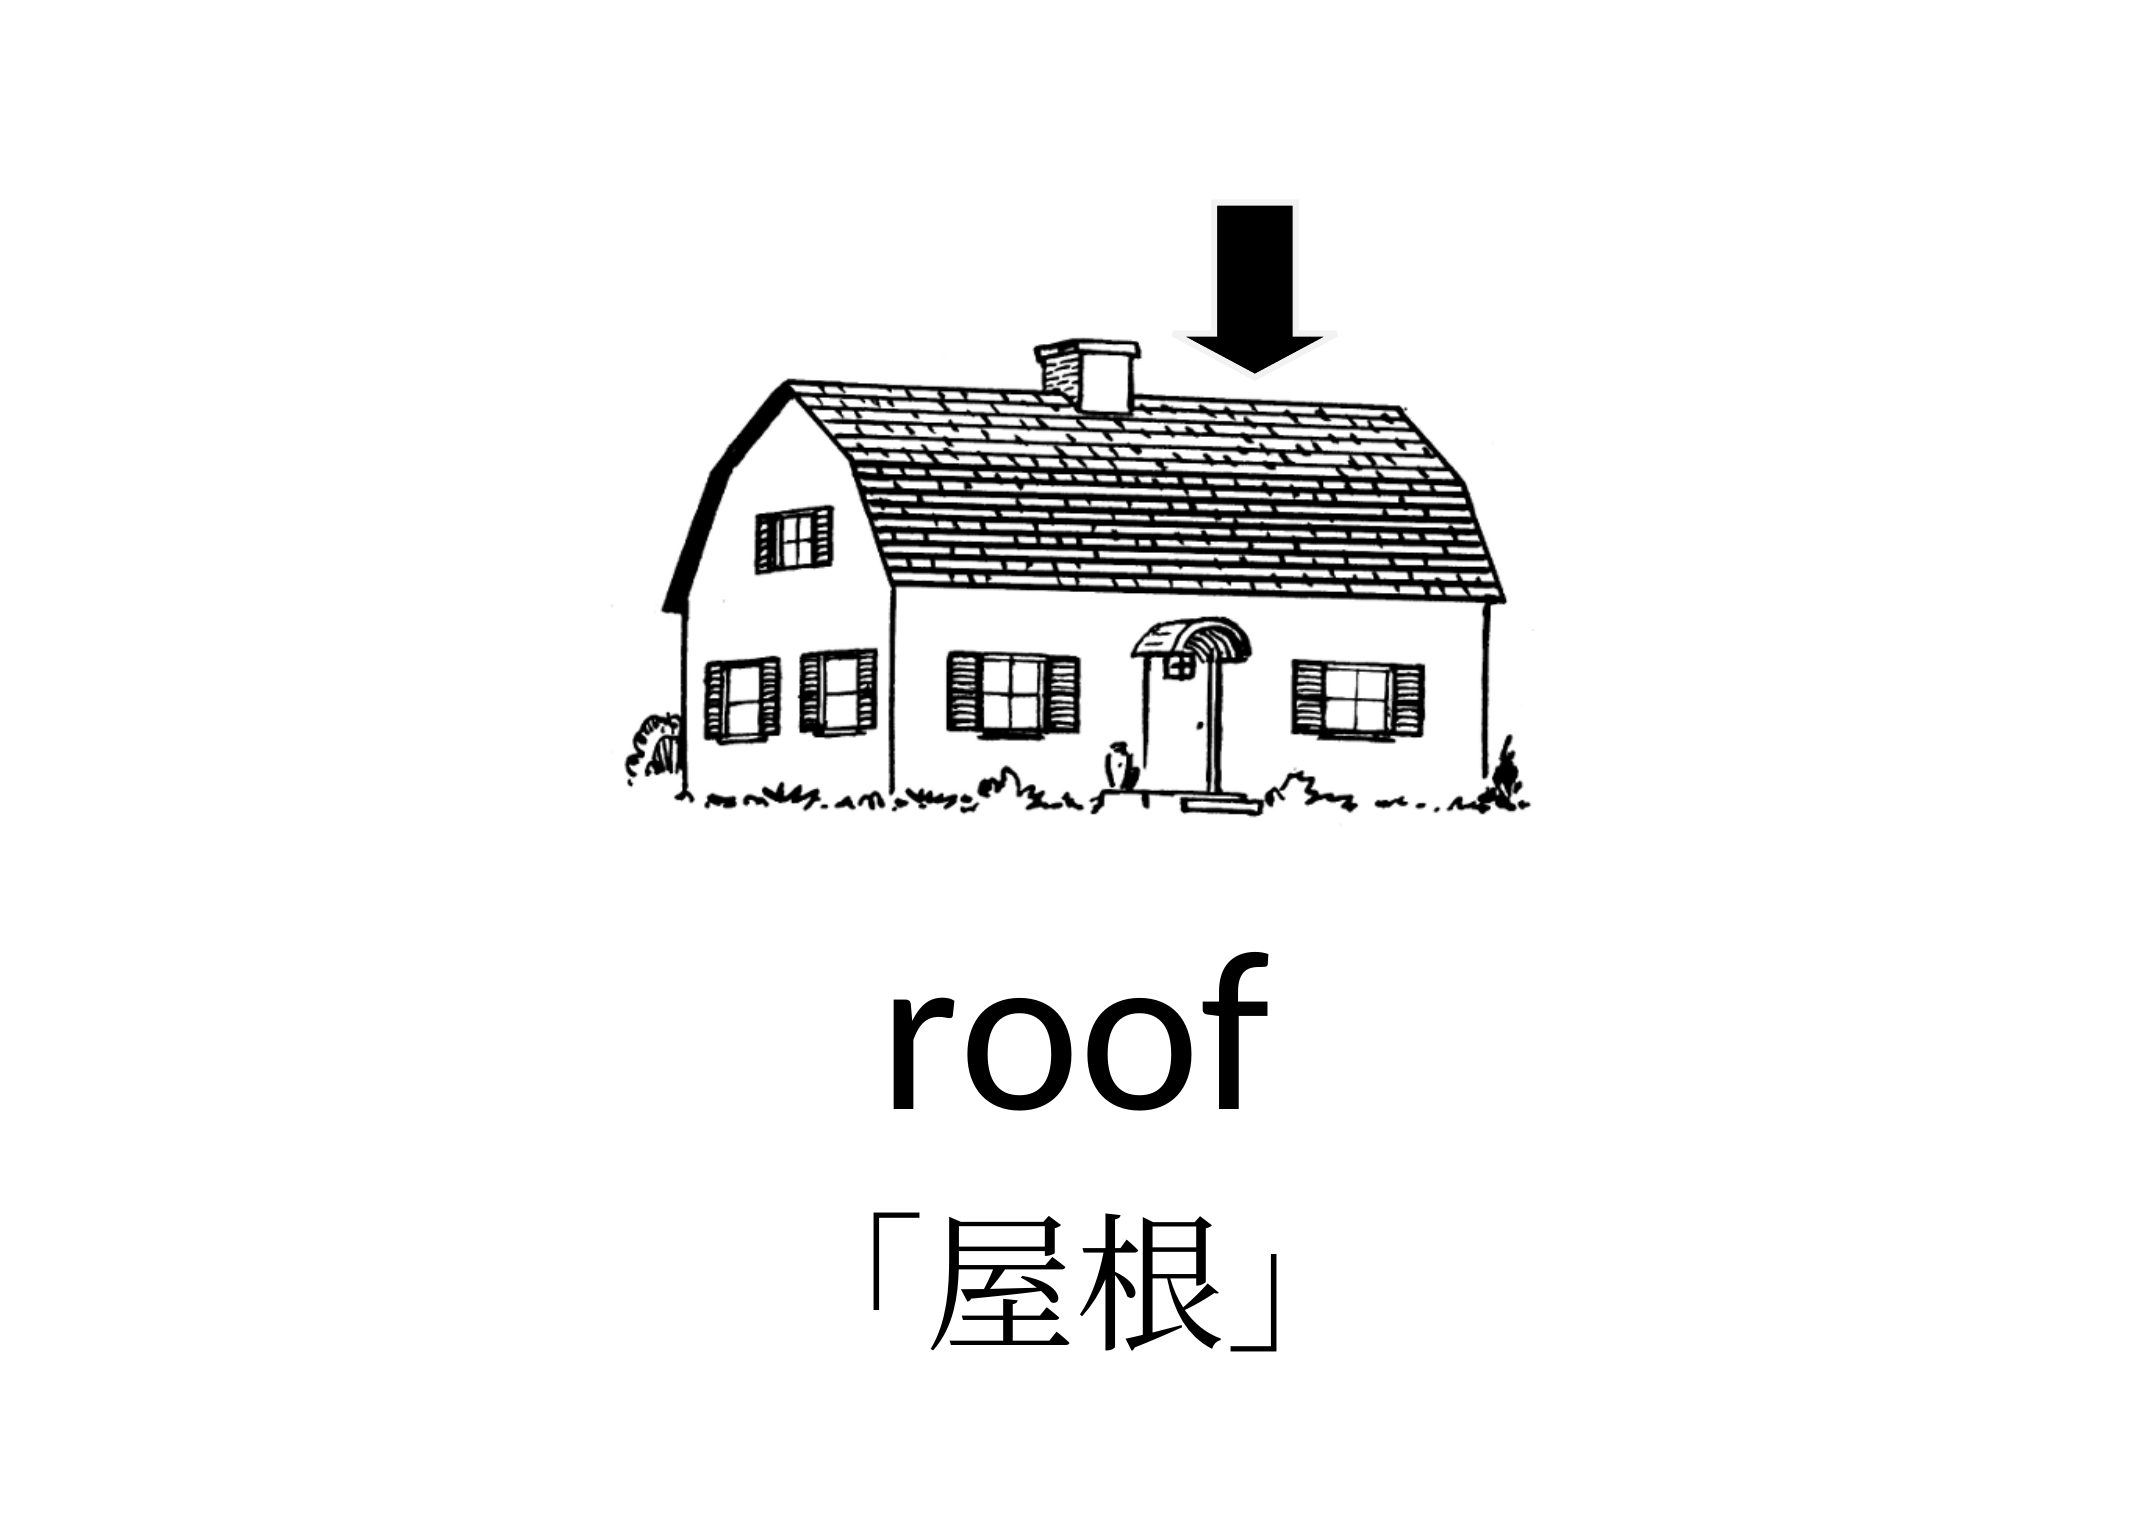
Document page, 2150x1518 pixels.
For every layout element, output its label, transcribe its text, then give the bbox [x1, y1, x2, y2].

table_header [139, 150, 2011, 887]
table_cell 「屋根」 [139, 1167, 2011, 1383]
picture [606, 318, 1544, 841]
table_cell roof [139, 887, 2011, 1167]
